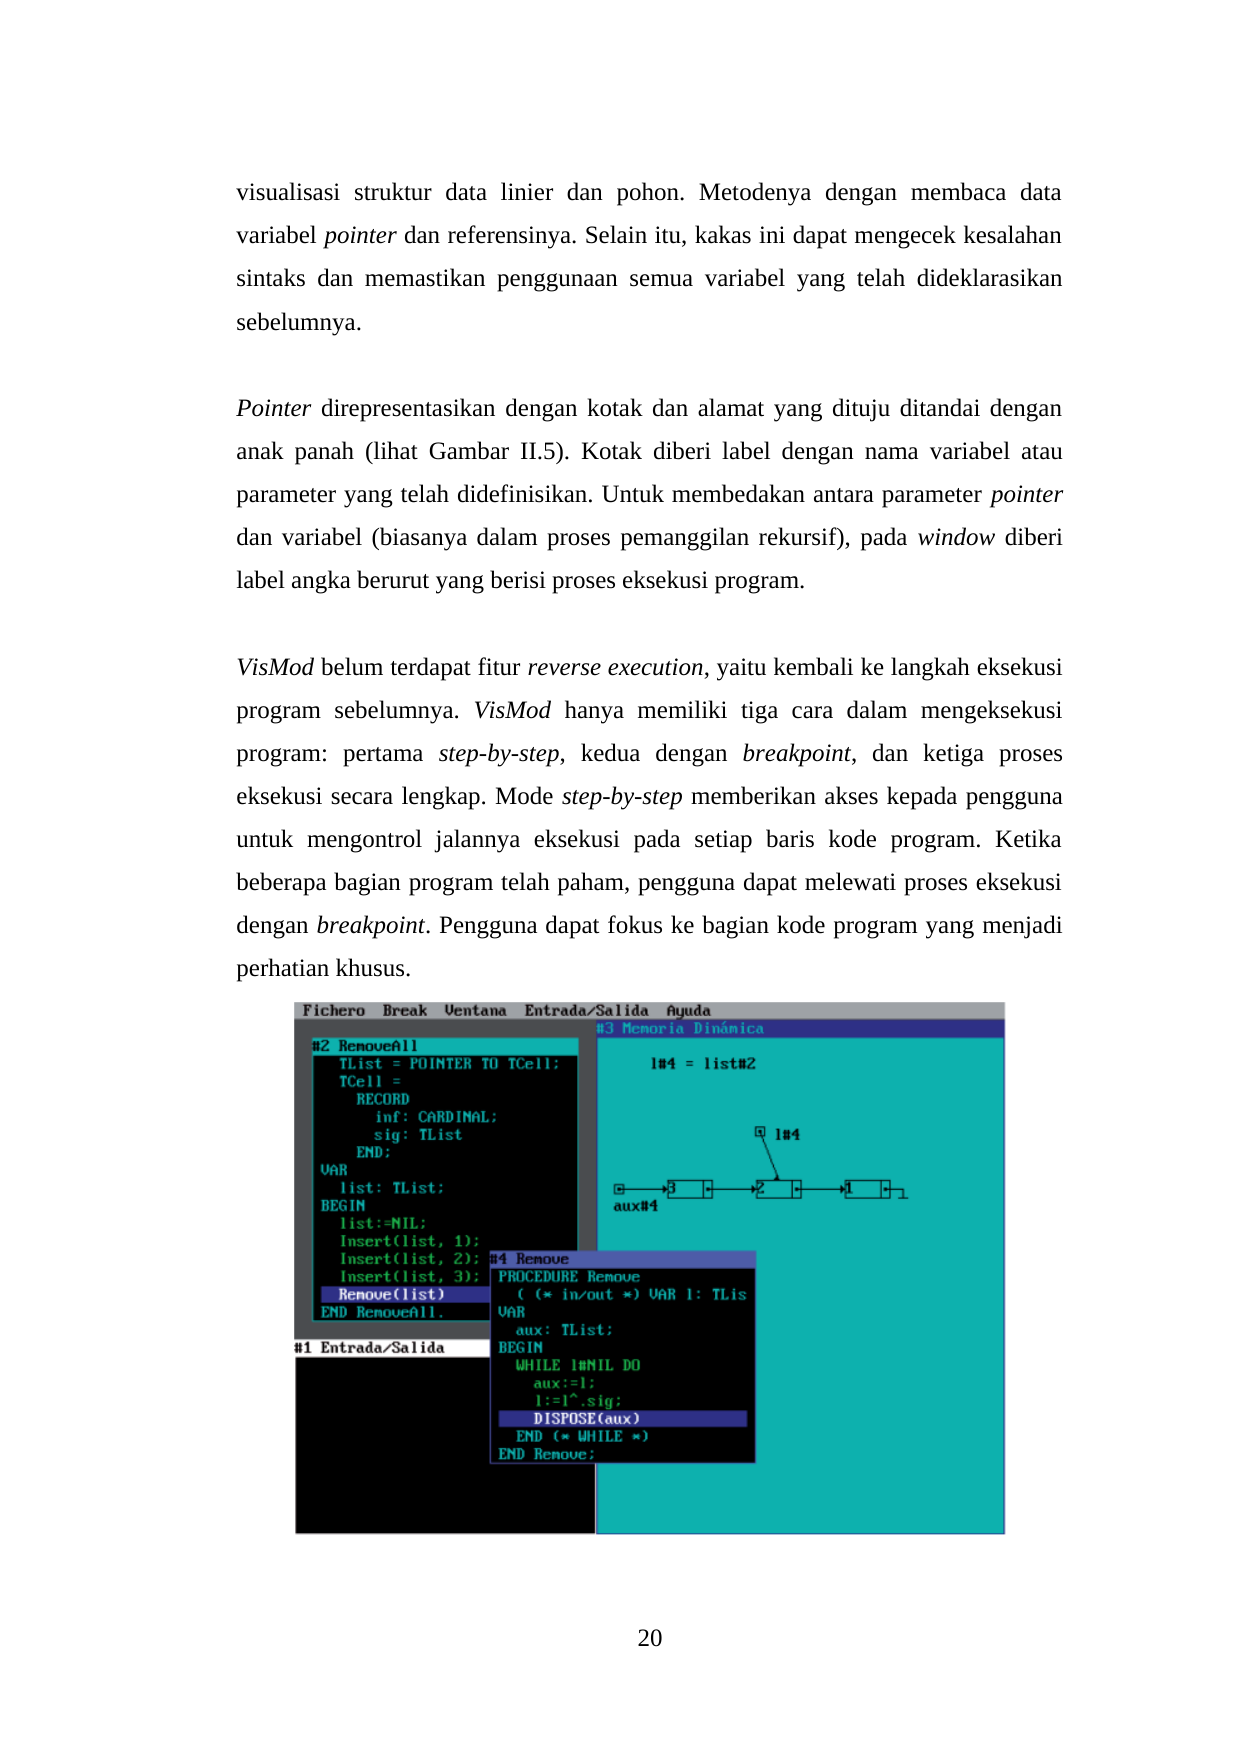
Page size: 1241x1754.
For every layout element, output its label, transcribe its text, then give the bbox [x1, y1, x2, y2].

text Pointer direpresentasikan dengan kotak dan alamat yang dituju ditandai dengan anak panah (lihat Gambar II.5). Kotak diberi label dengan nama variabel atau parameter yang telah didefinisikan. Untuk membedakan antara parameter pointer dan variabel (biasanya dalam proses pemanggilan rekursif), pada window diberi label angka berurut yang berisi proses eksekusi program. [236, 393, 1063, 594]
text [236, 177, 1063, 335]
text VisMod belum terdapat fitur reverse execution, yaitu kembali ke langkah eksekusi program sebelumnya. VisMod hanya memiliki tiga cara dalam mengeksekusi program: pertama step-by-step, kedua dengan breakpoint, dan ketiga proses eksekusi secara lengkap. Mode step-by-step memberikan akses kepada pengguna untuk mengontrol jalannya eksekusi pada setiap baris kode program. Ketika beberapa bagian program telah paham, pengguna dapat melewati proses eksekusi dengan breakpoint. Pengguna dapat fokus ke bagian kode program yang menjadi perhatian khusus. [236, 652, 1063, 982]
picture [288, 996, 1011, 1542]
